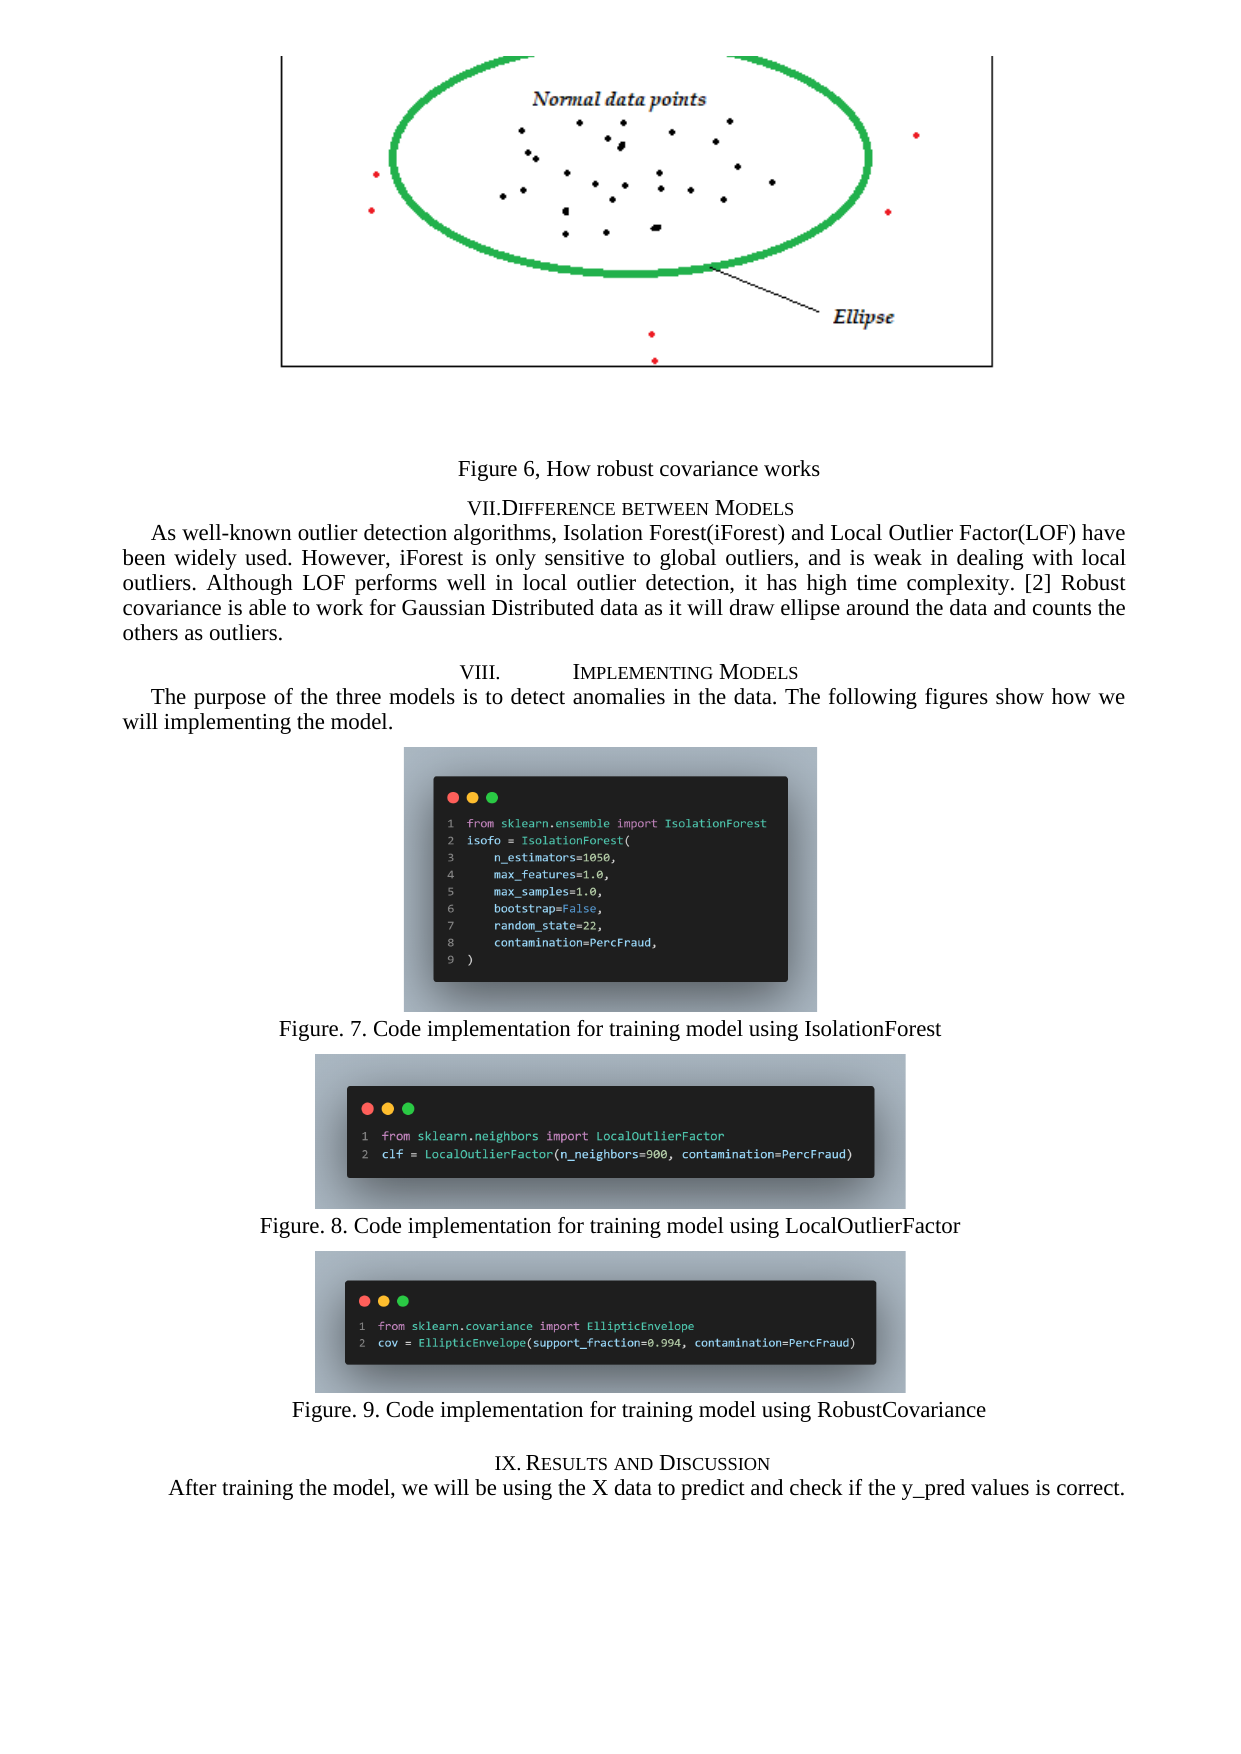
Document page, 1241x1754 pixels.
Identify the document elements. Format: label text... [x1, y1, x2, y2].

list Results and Discussion [122, 1448, 1128, 1475]
picture [315, 1251, 906, 1393]
picture [403, 747, 818, 1012]
picture [315, 1054, 906, 1209]
list Difference between Models [122, 494, 1128, 520]
picture [267, 56, 1012, 377]
text Figure. 8. Code implementation for training model using LocalOutlierFactor [93, 1212, 1128, 1238]
text Figure. 9. Code implementation for training model using RobustCovariance [122, 1397, 1128, 1423]
text As well-known outlier detection algorithms, Isolation Forest(iForest) and Local Outlier Factor(LOF) have been widely used. However, iForest is only sensitive to global outliers, and is weak in dealing with local outliers. Although LOF performs well in local outlier detection, it has high time complexity. [2] Robust covariance is able to work for Gaussian Distributed data as it will draw ellipse around the data and counts the others as outliers. [122, 520, 1128, 646]
text The purpose of the three models is to detect anomalies in the data. The following figures show how we will implementing the model. [122, 684, 1128, 734]
text After training the model, we will be using the X data to predict and check if the y_pred values is correct. [122, 1475, 1128, 1500]
text Figure. 7. Code implementation for training model using IsolationForest [93, 1015, 1128, 1042]
text Figure 6, How robust covariance works [122, 456, 1128, 481]
list Implementing Models [122, 658, 1128, 684]
